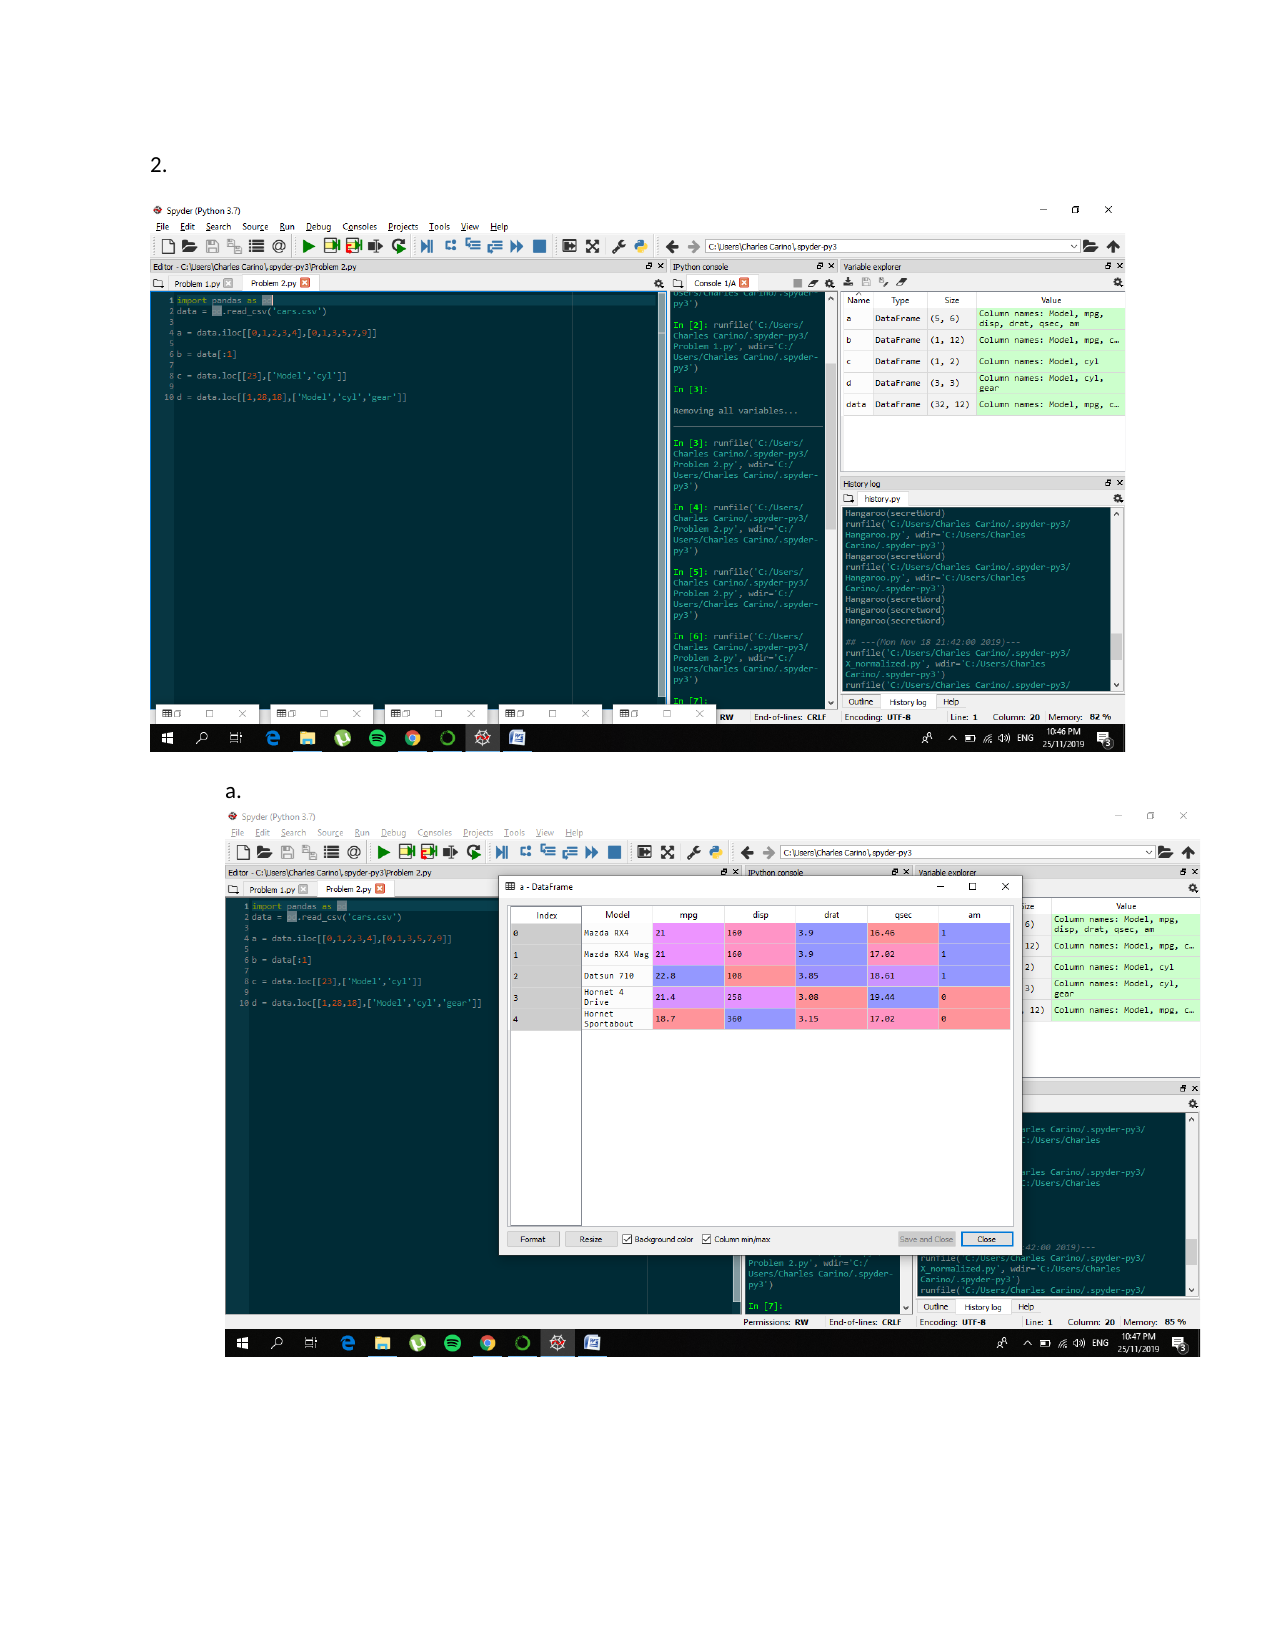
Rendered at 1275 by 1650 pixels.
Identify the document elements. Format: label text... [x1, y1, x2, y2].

text 2. [150, 150, 1125, 178]
picture [225, 808, 1200, 1357]
picture [150, 203, 1125, 752]
list a. [225, 776, 1125, 804]
